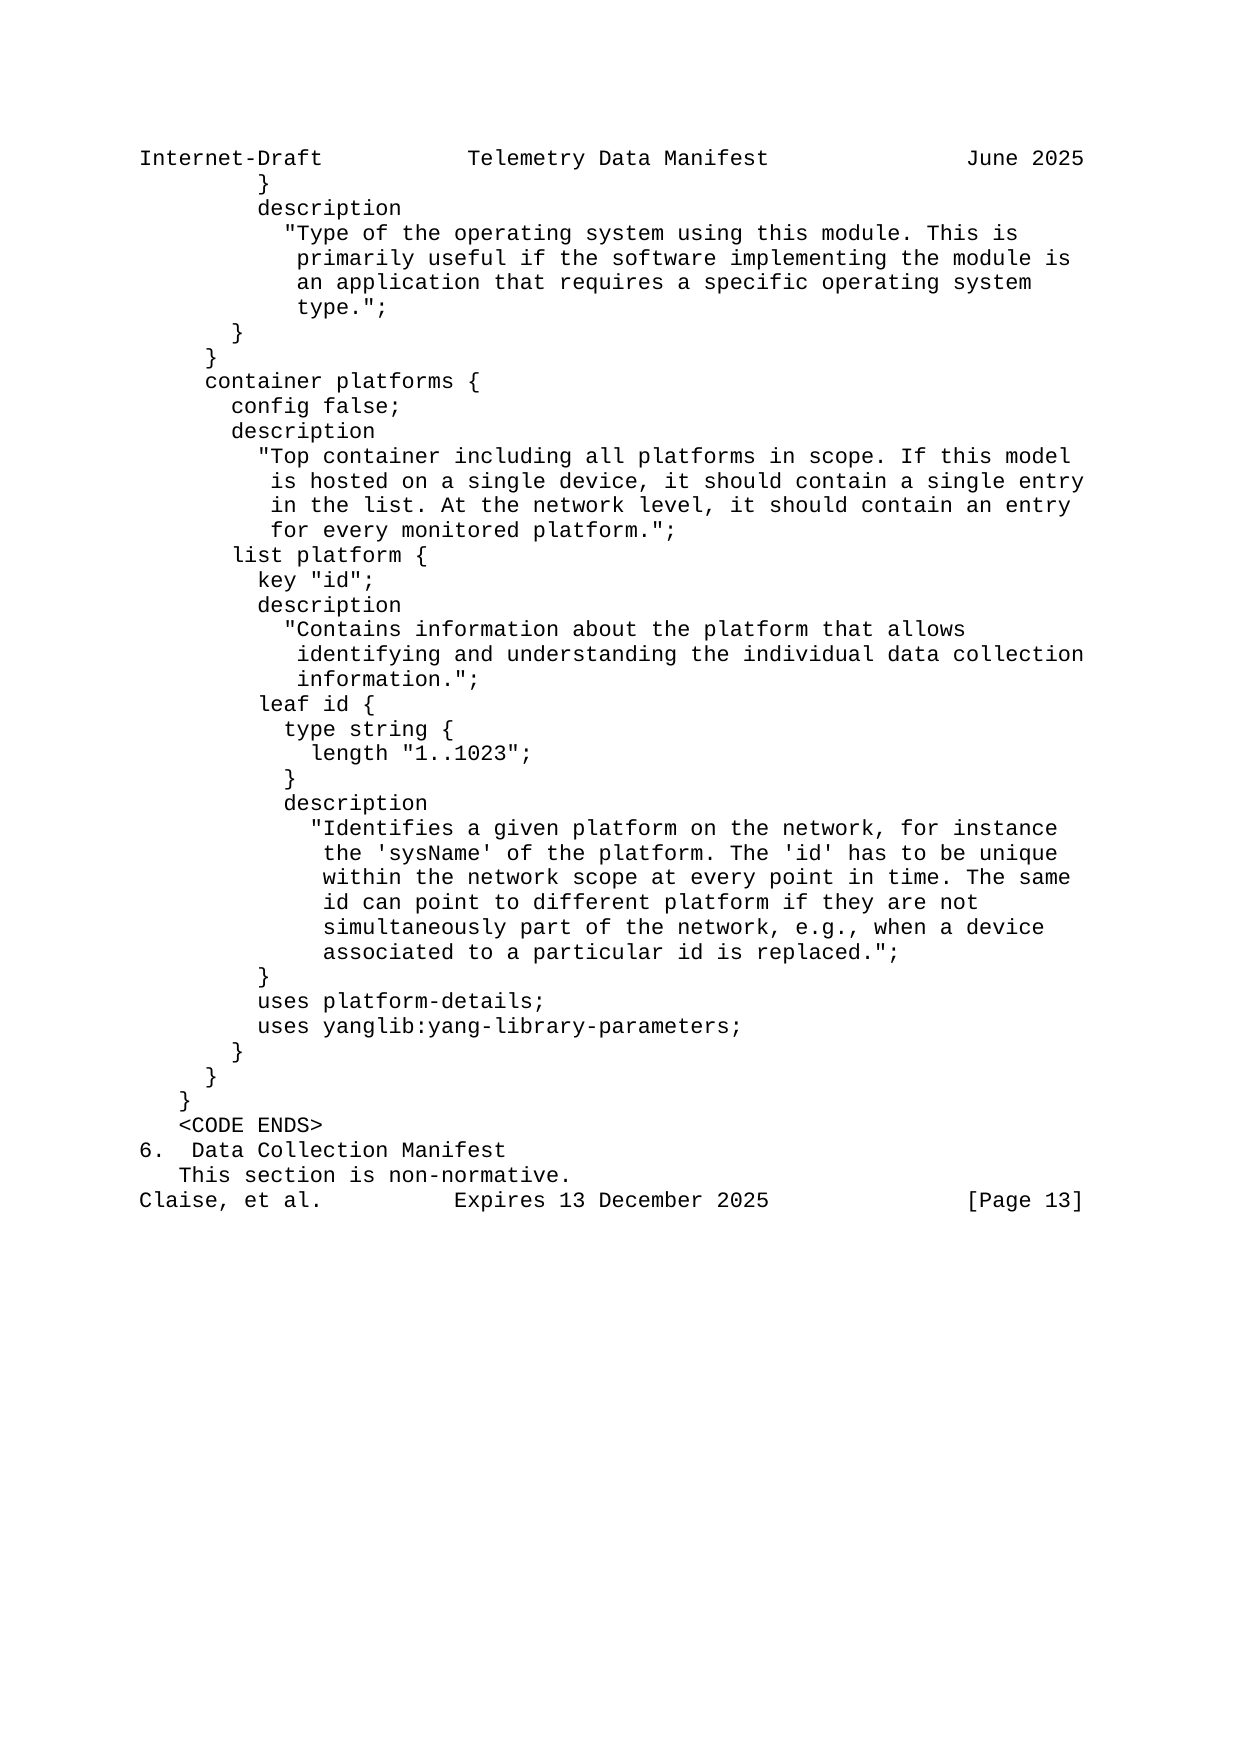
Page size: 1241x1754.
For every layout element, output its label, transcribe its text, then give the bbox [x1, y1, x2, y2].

text container platforms { [139, 371, 1101, 396]
text identifying and understanding the individual data collection [139, 643, 1101, 668]
text within the network scope at every point in time. The same [139, 867, 1101, 891]
text information."; [139, 668, 1101, 693]
text config false; [139, 396, 1101, 420]
text the 'sysName' of the platform. The 'id' has to be unique [139, 842, 1101, 867]
text "Identifies a given platform on the network, for instance [139, 817, 1101, 842]
text description [139, 594, 1101, 619]
text This section is non-normative. [139, 1164, 1101, 1189]
text is hosted on a single device, it should contain a single entry [139, 470, 1101, 495]
text id can point to different platform if they are not [139, 891, 1101, 916]
text } [139, 966, 1101, 991]
text } [139, 1090, 1101, 1114]
text <CODE ENDS> [139, 1114, 1101, 1139]
text description [139, 197, 1101, 222]
text } [139, 346, 1101, 371]
text description [139, 792, 1101, 817]
text "Type of the operating system using this module. This is [139, 222, 1101, 247]
text for every monitored platform."; [139, 519, 1101, 544]
text Internet-Draft Telemetry Data Manifest June 2025 [139, 148, 1101, 172]
text type."; [139, 296, 1101, 321]
text simultaneously part of the network, e.g., when a device [139, 916, 1101, 941]
text } [139, 321, 1101, 346]
text key "id"; [139, 569, 1101, 594]
text "Contains information about the platform that allows [139, 619, 1101, 643]
text type string { [139, 718, 1101, 743]
text Claise, et al. Expires 13 December 2025 [Page 13] [139, 1189, 1101, 1214]
text in the list. At the network level, it should contain an entry [139, 495, 1101, 519]
text leaf id { [139, 693, 1101, 718]
text 6. Data Collection Manifest [139, 1139, 1101, 1164]
text an application that requires a specific operating system [139, 272, 1101, 296]
text uses platform-details; [139, 991, 1101, 1015]
text } [139, 172, 1101, 197]
text } [139, 767, 1101, 792]
text primarily useful if the software implementing the module is [139, 247, 1101, 272]
text uses yanglib:yang-library-parameters; [139, 1015, 1101, 1040]
text length "1..1023"; [139, 743, 1101, 767]
text list platform { [139, 544, 1101, 569]
text description [139, 420, 1101, 445]
text "Top container including all platforms in scope. If this model [139, 445, 1101, 470]
text } [139, 1040, 1101, 1065]
text } [139, 1065, 1101, 1090]
text associated to a particular id is replaced."; [139, 941, 1101, 966]
